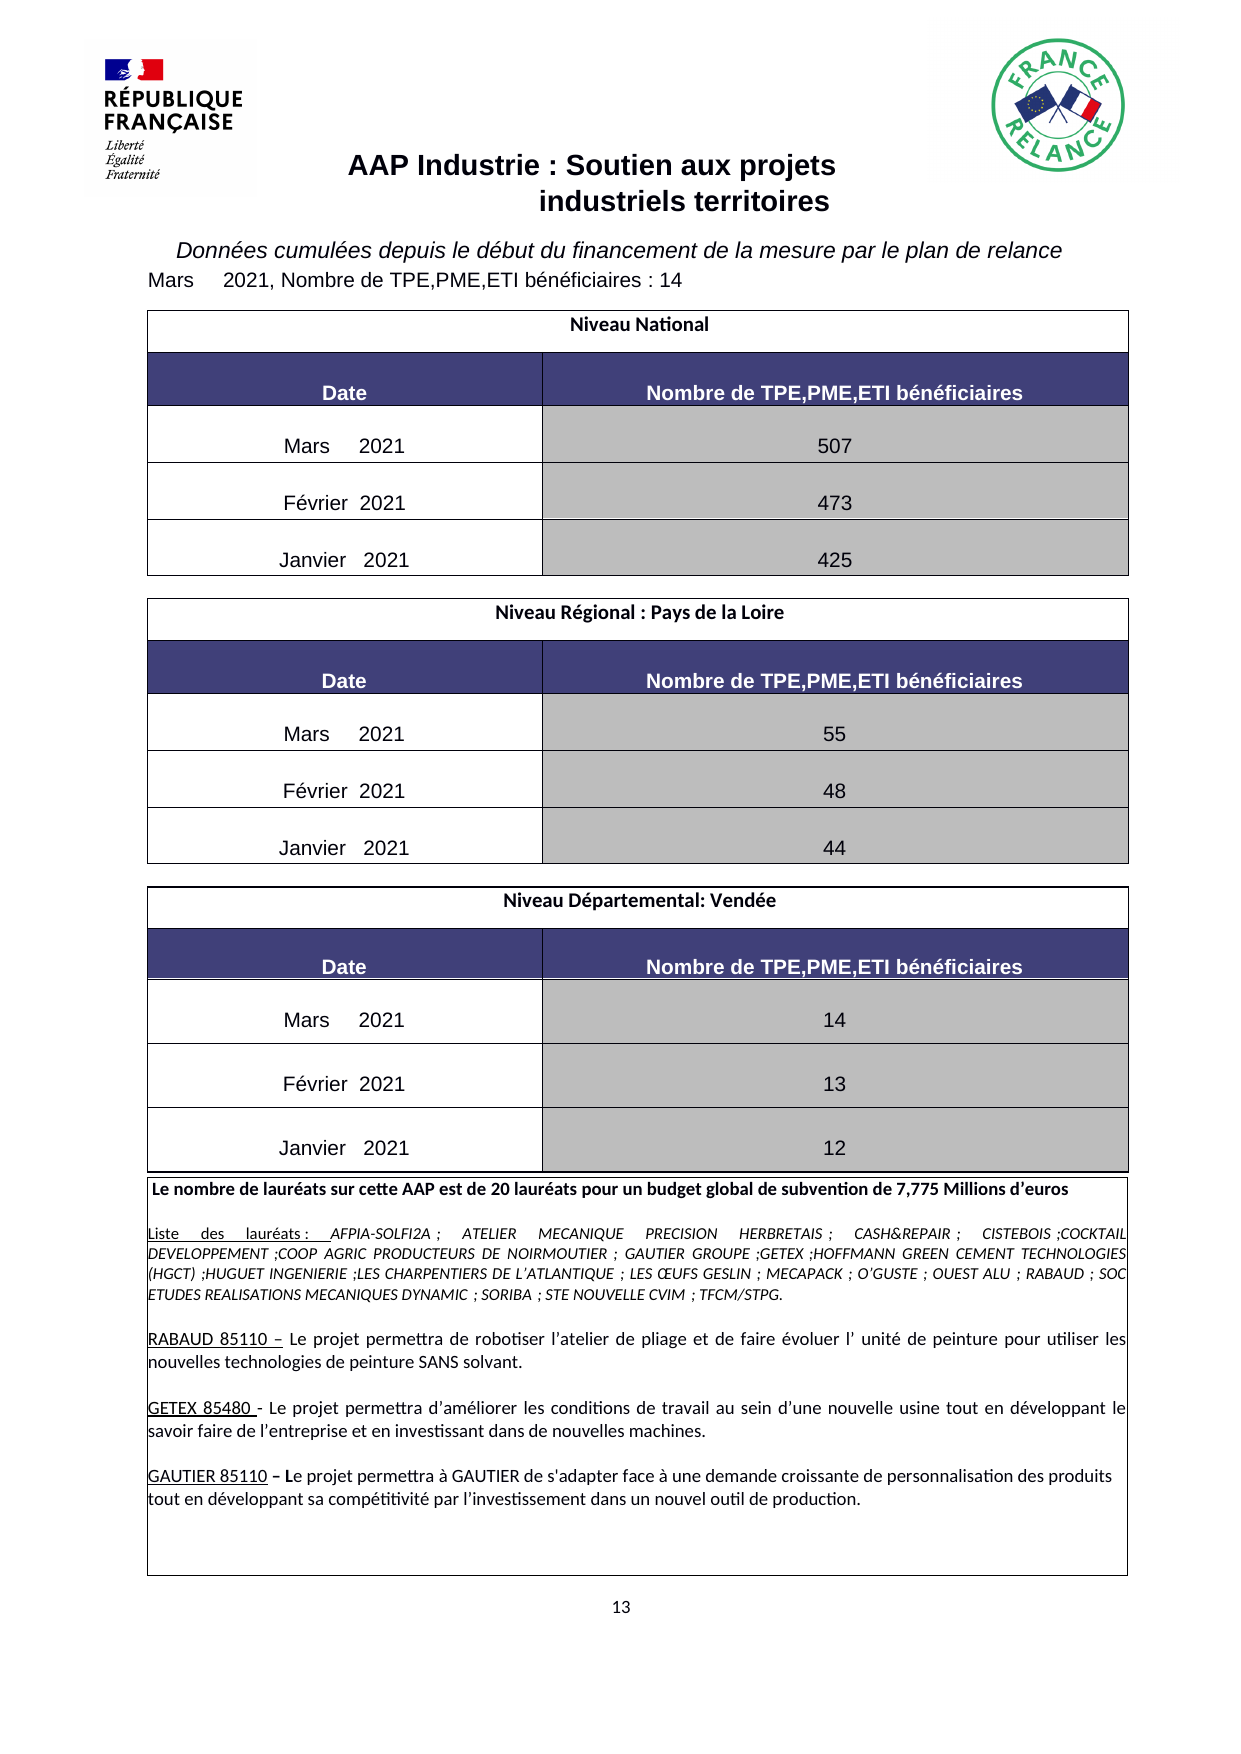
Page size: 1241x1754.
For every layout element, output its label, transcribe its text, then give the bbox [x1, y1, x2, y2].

text AAP Industrie : Soutien aux projets industriels territoires [148, 148, 1093, 217]
table_cell 507 [543, 406, 1128, 462]
text Données cumulées depuis le début du financement de la mesure par le plan de relance [148, 237, 1093, 263]
table_cell 44 [543, 808, 1128, 863]
table_cell 48 [543, 751, 1128, 807]
table_cell Février 2021 [148, 1044, 542, 1107]
table_cell Nombre de TPE,PME,ETI bénéficiaires [543, 353, 1128, 405]
text Mars 2021, Nombre de TPE,PME,ETI bénéficiaires : 14 [148, 268, 1093, 292]
table_cell Date [148, 641, 542, 693]
table_cell Janvier 2021 [148, 1108, 542, 1171]
table_cell Janvier 2021 [148, 808, 542, 863]
table_cell Janvier 2021 [148, 520, 542, 575]
table_cell 473 [543, 463, 1128, 518]
picture [926, 17, 1180, 183]
table_header Niveau National [148, 311, 1128, 352]
table_cell 425 [543, 520, 1128, 575]
table_cell Mars 2021 [148, 406, 542, 462]
table_cell 12 [543, 1108, 1128, 1171]
table_cell Février 2021 [148, 463, 542, 518]
table_header Niveau Départemental: Vendée [148, 888, 1128, 928]
table_cell Date [148, 929, 542, 978]
table_cell 13 [543, 1044, 1128, 1107]
table_cell Date [148, 353, 542, 405]
table_cell Février 2021 [148, 751, 542, 807]
table_cell 14 [543, 980, 1128, 1043]
table_cell 55 [543, 694, 1128, 750]
table_cell Nombre de TPE,PME,ETI bénéficiaires [543, 929, 1128, 978]
table_cell Mars 2021 [148, 694, 542, 750]
picture [84, 39, 258, 197]
table_cell Mars 2021 [148, 980, 542, 1043]
table_cell Nombre de TPE,PME,ETI bénéficiaires [543, 641, 1128, 693]
table_header Niveau Régional : Pays de la Loire [148, 599, 1128, 640]
